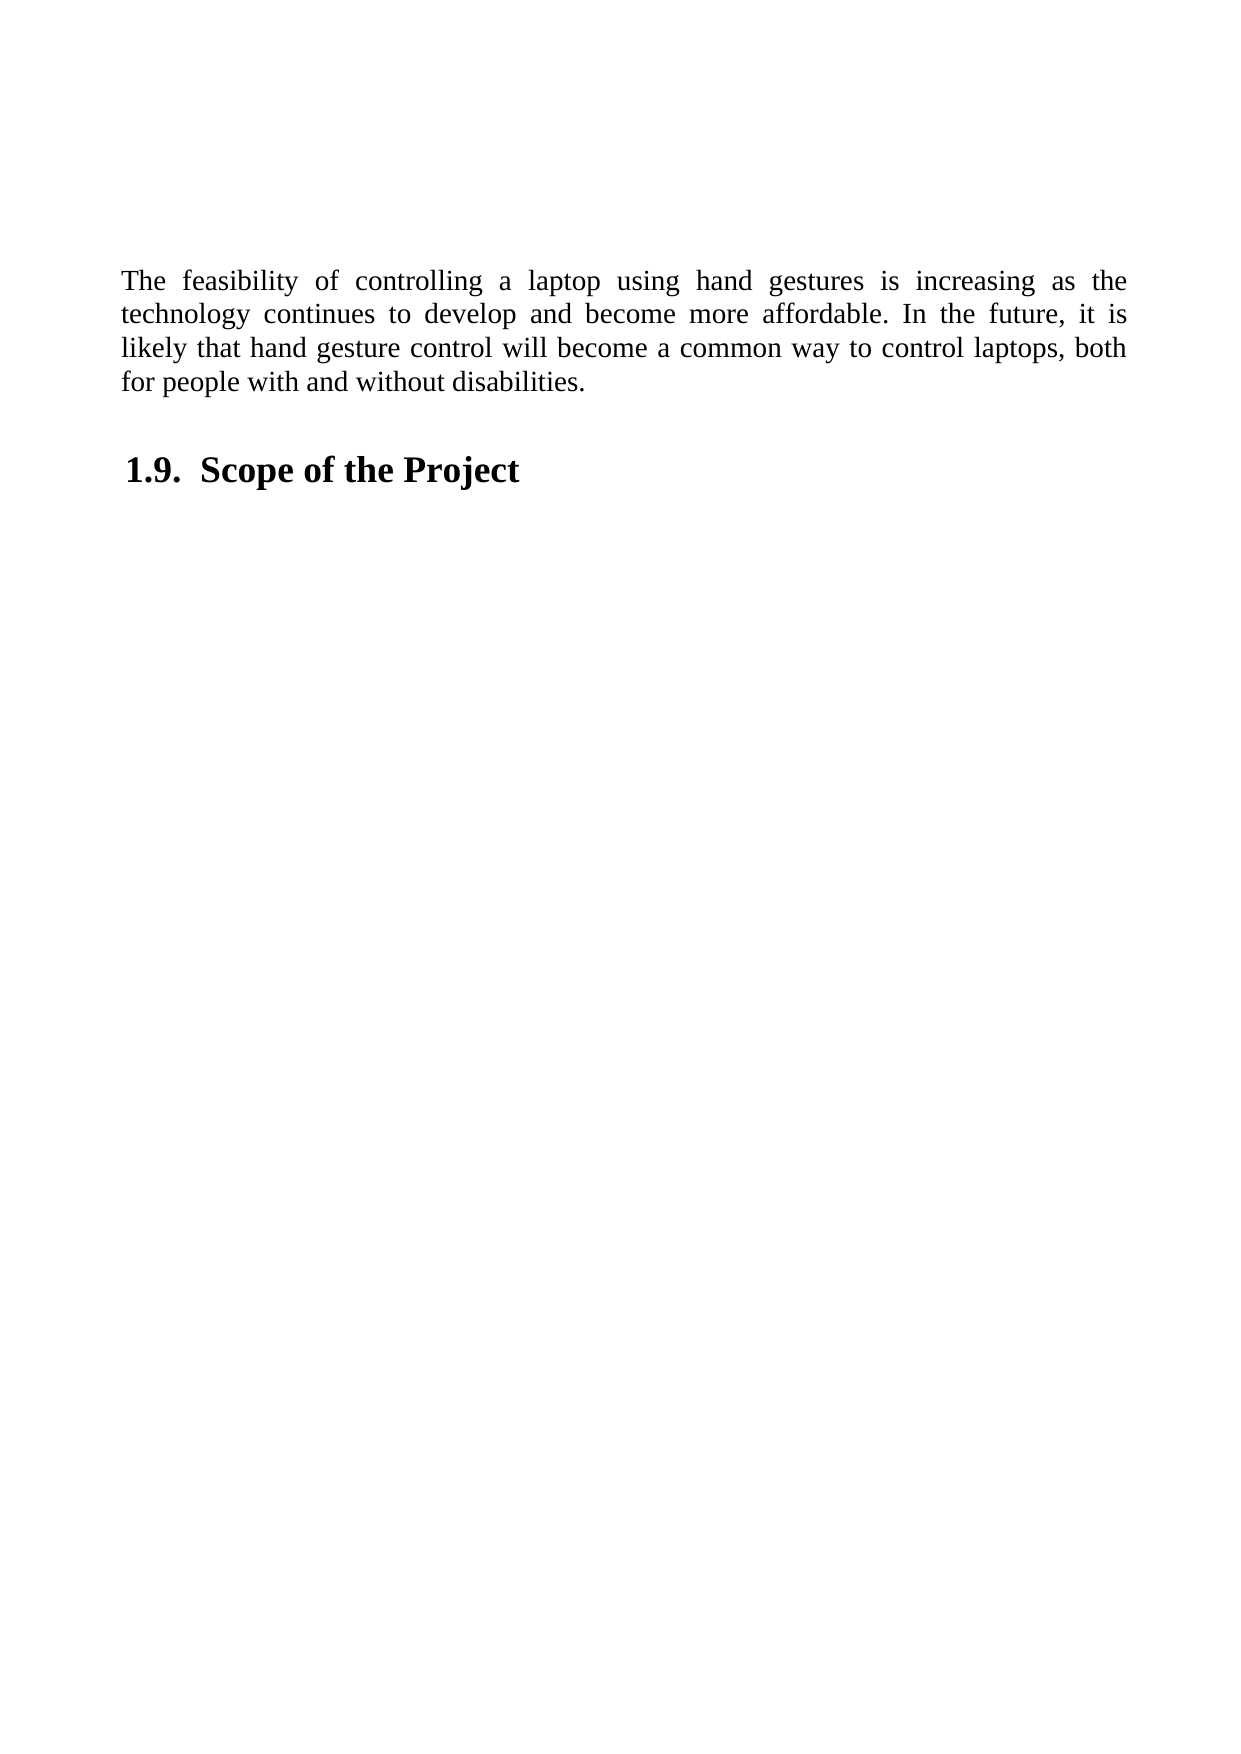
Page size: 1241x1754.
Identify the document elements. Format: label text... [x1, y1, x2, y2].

text The feasibility of controlling a laptop using hand gestures is increasing as the technology continues to develop and become more affordable. In the future, it is likely that hand gesture control will become a common way to control laptops, both for people with and without disabilities. [121, 263, 1129, 397]
subtitle Scope of the Project [125, 448, 1186, 491]
